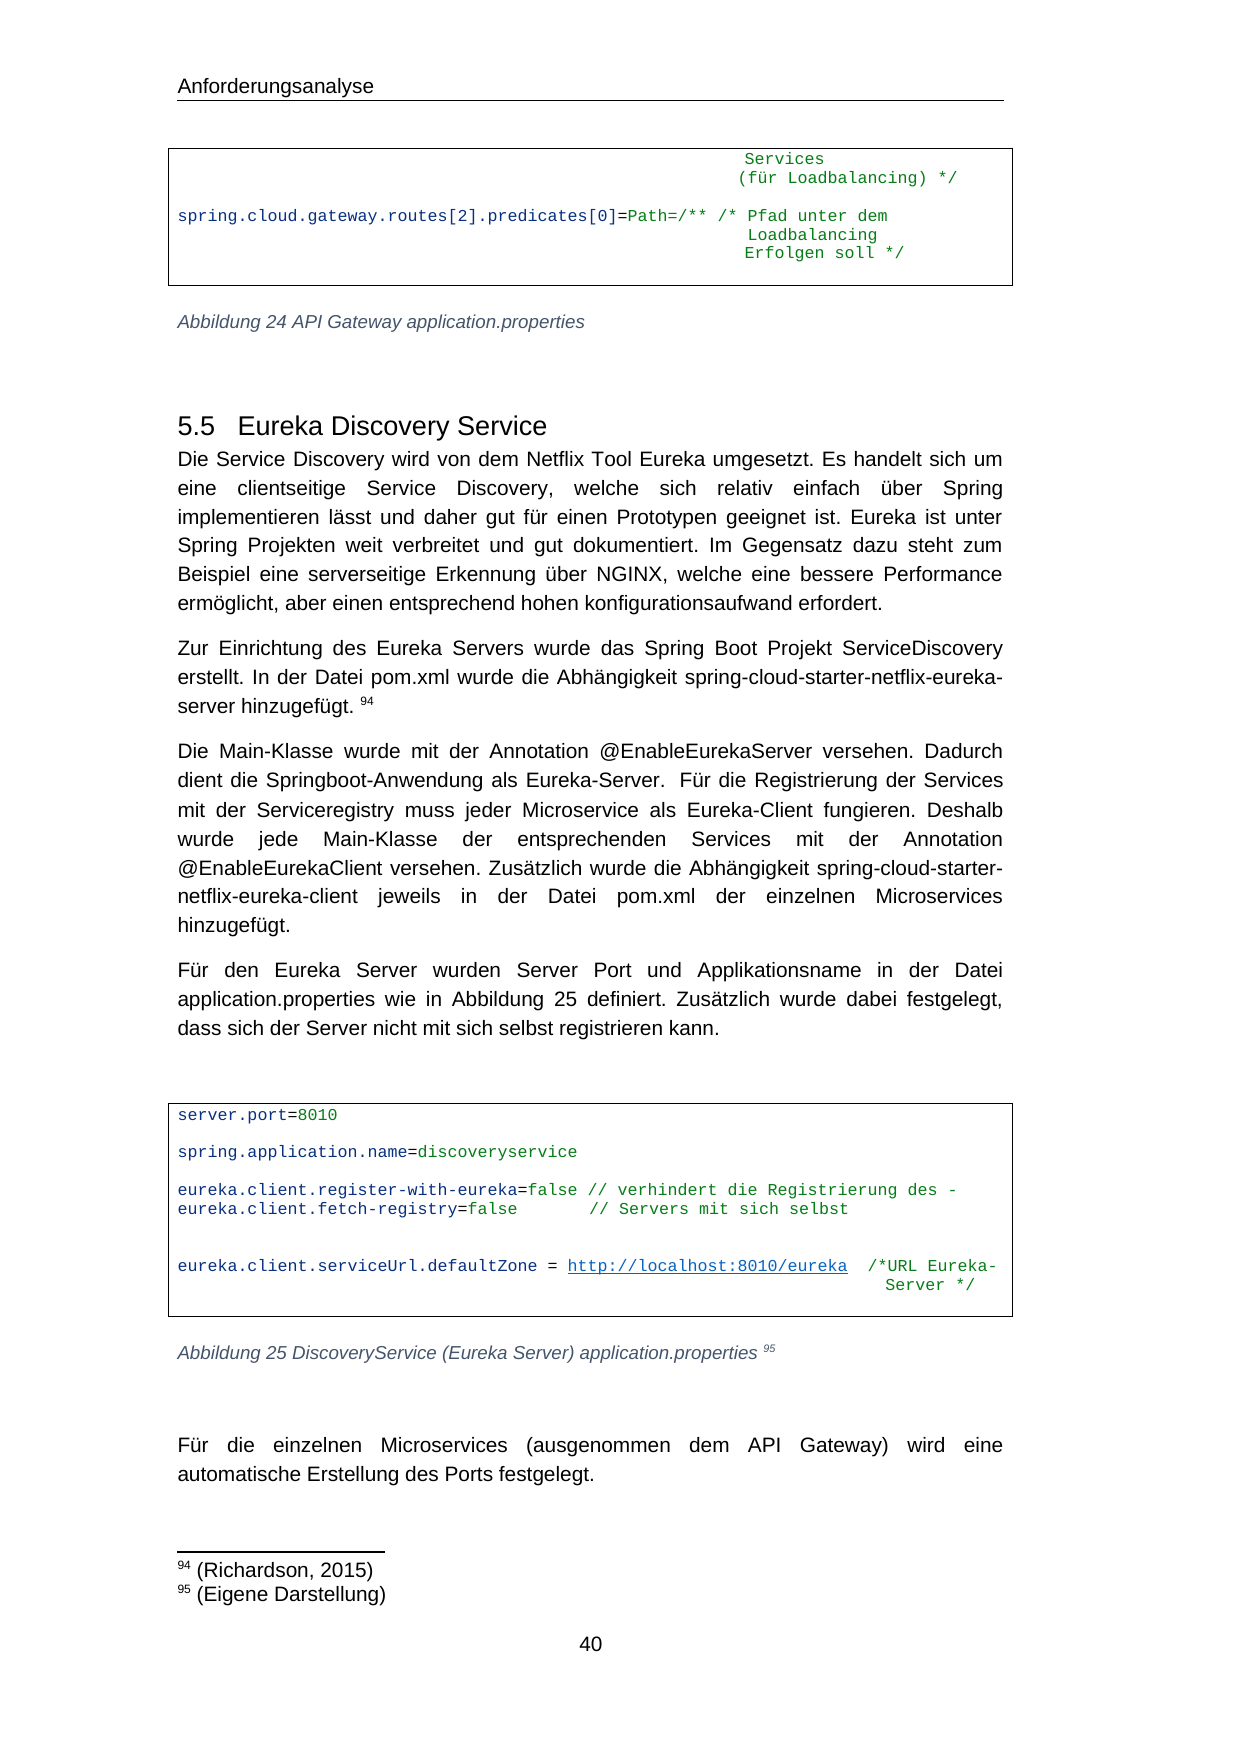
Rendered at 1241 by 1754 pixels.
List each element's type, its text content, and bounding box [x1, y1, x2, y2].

text eureka.client.register-with-eureka=false // verhindert die Registrierung des - eureka.client.fetch-registry=false // Servers mit sich selbst eureka.client.serviceUrl.defaultZone = http://localhost:8010/eureka /*URL Eureka- Server */ [177, 1163, 1004, 1292]
text Die Service Discovery wird von dem Netflix Tool Eureka umgesetzt. Es handelt sich um eine clientseitige Service Discovery, welche sich relativ einfach über Spring implementieren lässt und daher gut für einen Prototypen geeignet ist. Eureka ist unter Spring Projekten weit verbreitet und gut dokumentiert. Im Gegensatz dazu steht zum Beispiel eine serverseitige Erkennung über NGINX, welche eine bessere Performance ermöglicht, aber einen entsprechend hohen konfigurationsaufwand erfordert. [177, 447, 1004, 615]
text Erfolgen soll */ [177, 245, 1004, 261]
text Für den Eureka Server wurden Server Port und Applikationsname in der Datei application.properties wie in Abbildung 25 definiert. Zusätzlich wurde dabei festgelegt, dass sich der Server nicht mit sich selbst registrieren kann. [177, 958, 1004, 1040]
text Für die einzelnen Microservices (ausgenommen dem API Gateway) wird eine automatische Erstellung des Ports festgelegt. [177, 1433, 1004, 1486]
text server.port=8010 spring.application.name=discoveryservice [169, 1104, 1012, 1163]
subtitle Eureka Discovery Service [177, 409, 1004, 441]
text Die Main-Klasse wurde mit der Annotation @EnableEurekaServer versehen. Dadurch dient die Springboot-Anwendung als Eureka-Server. Für die Registrierung der Services mit der Serviceregistry muss jeder Microservice als Eureka-Client fungieren. Deshalb wurde jede Main-Klasse der entsprechenden Services mit der Annotation @EnableEurekaClient versehen. Zusätzlich wurde die Abhängigkeit spring-cloud-starter-netflix-eureka-client jeweils in der Datei pom.xml der einzelnen Microservices hinzugefügt. [177, 739, 1004, 937]
text Zur Einrichtung des Eureka Servers wurde das Spring Boot Projekt ServiceDiscovery erstellt. In der Datei pom.xml wurde die Abhängigkeit spring-cloud-starter-netflix-eureka-server hinzugefügt. [177, 636, 1004, 718]
text Loadbalancing [177, 226, 1004, 245]
text spring.cloud.gateway.routes[2].predicates[0]=Path=/** /* Pfad unter dem [177, 188, 1004, 226]
text (für Loadbalancing) */ [177, 170, 1004, 188]
text Services [169, 149, 1012, 170]
